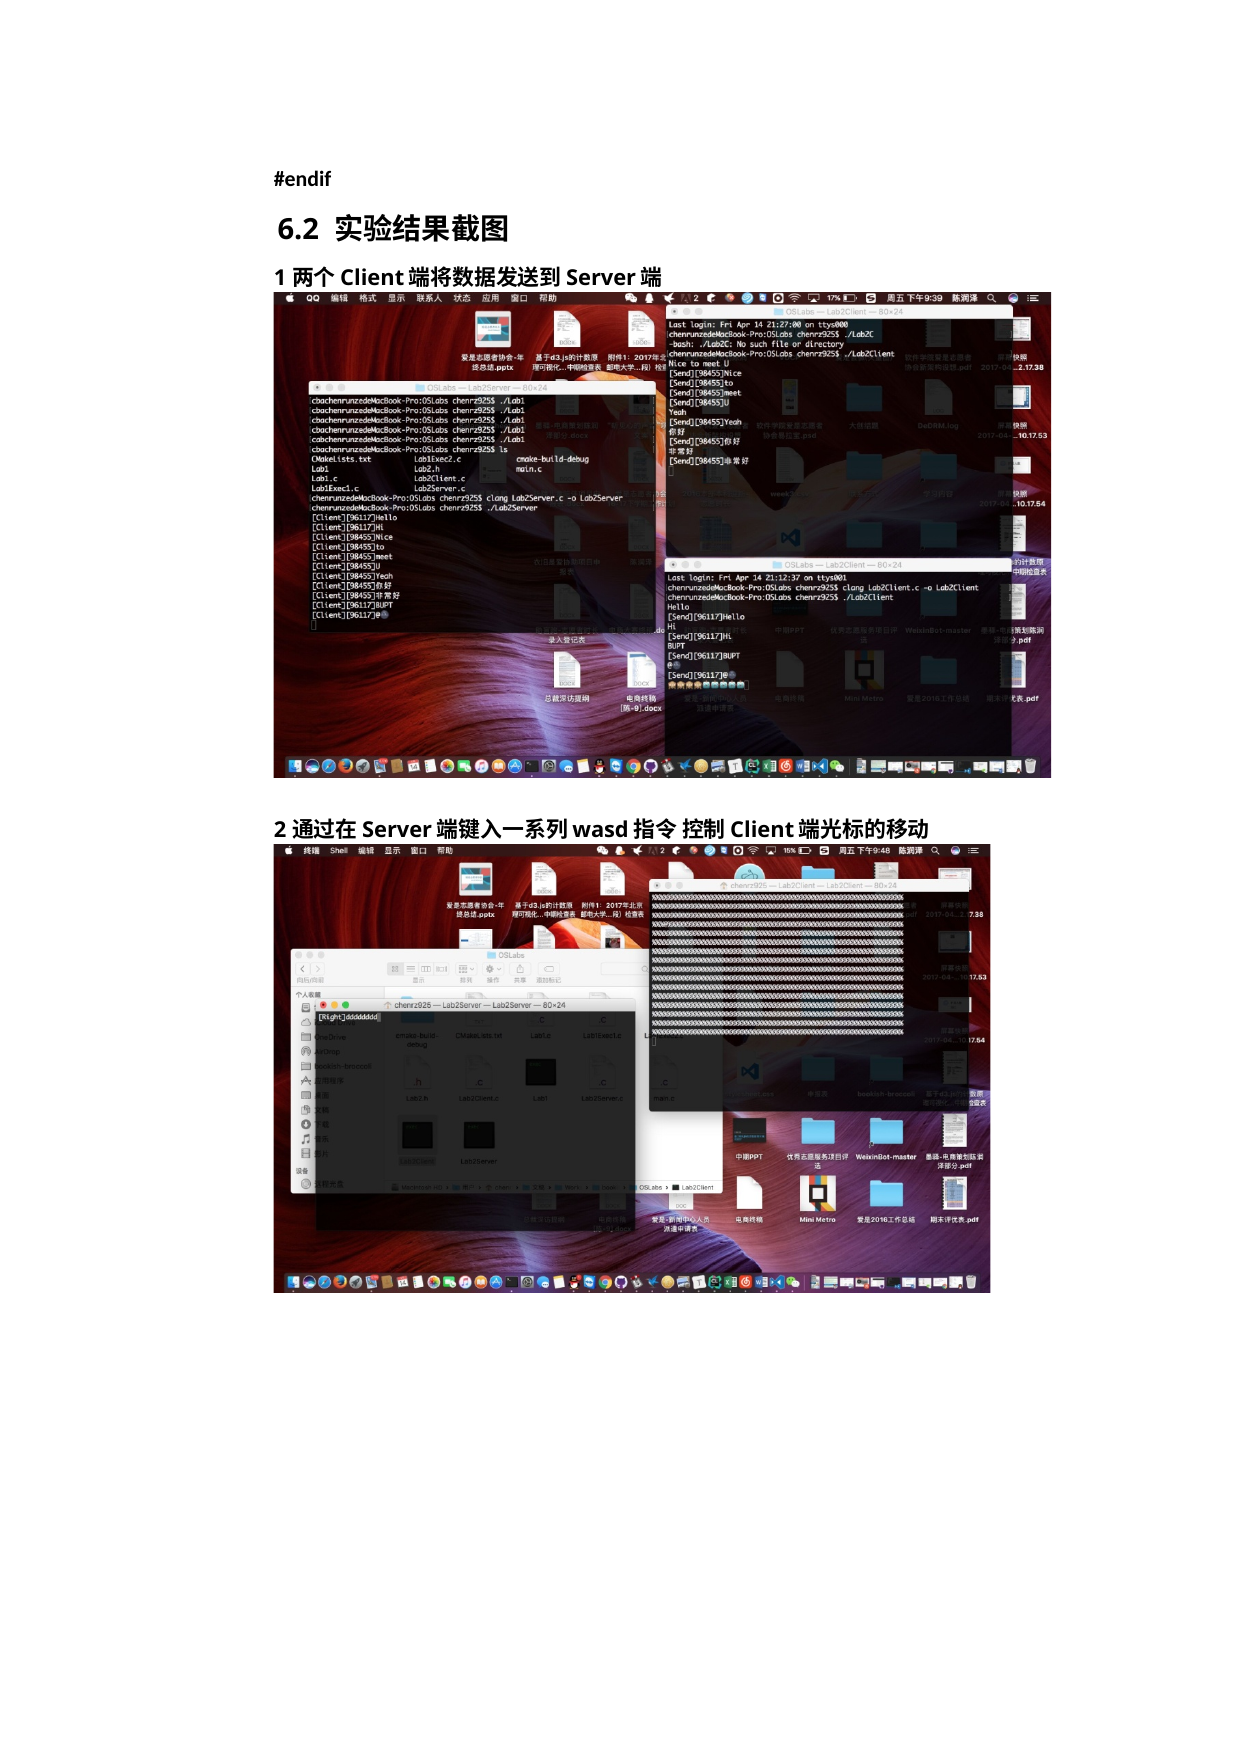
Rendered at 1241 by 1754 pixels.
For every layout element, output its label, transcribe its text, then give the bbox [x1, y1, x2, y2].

text 2 通过在Server端键入一系列wasd指令 控制Client端光标的移动 [262, 812, 1053, 844]
text #endif [262, 162, 1053, 194]
picture [273, 292, 1052, 778]
text 6.2 实验结果截图 [262, 194, 1053, 259]
picture [273, 844, 991, 1293]
text 1 两个Client端将数据发送到Server端 [262, 259, 1053, 292]
